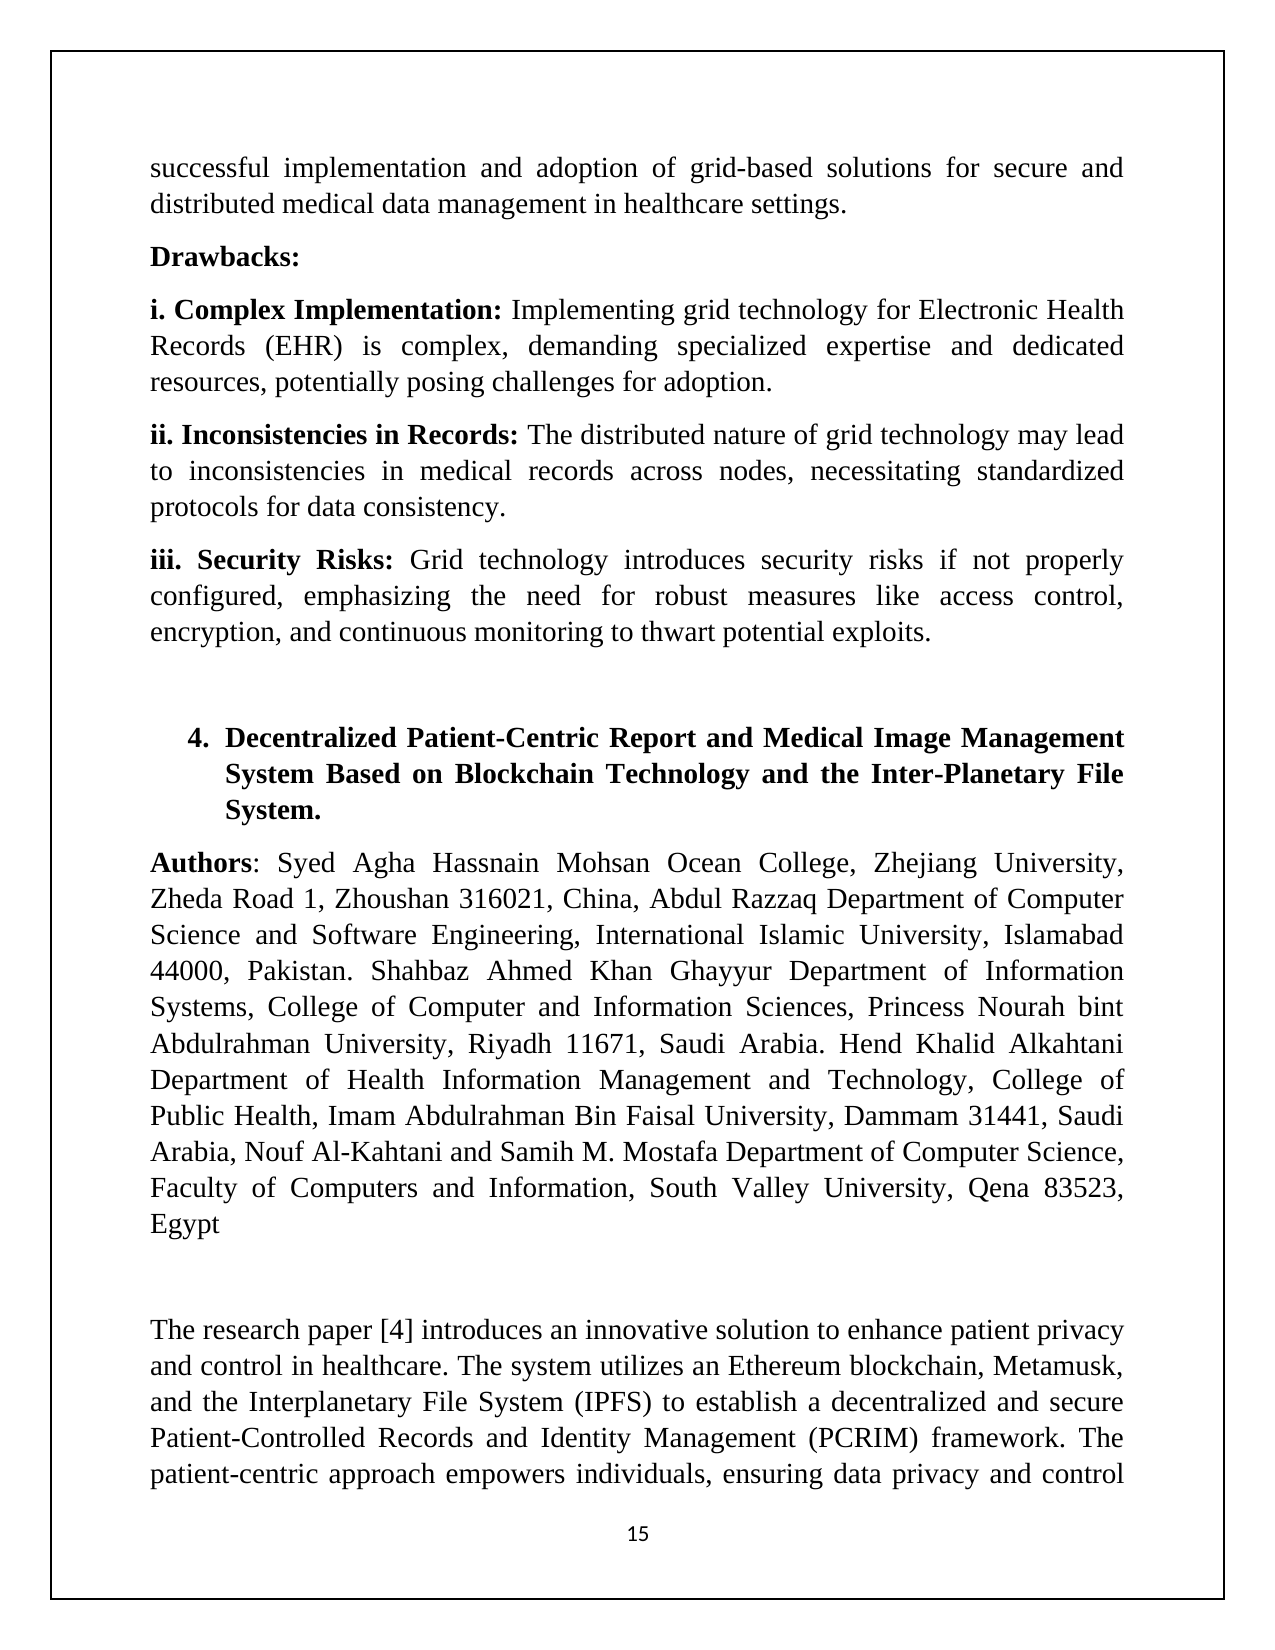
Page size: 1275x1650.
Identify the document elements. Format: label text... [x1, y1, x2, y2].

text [150, 150, 1125, 220]
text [150, 1312, 1125, 1490]
text Drawbacks: [150, 239, 1125, 272]
text i. Complex Implementation: Implementing grid technology for Electronic Health Records (EHR) is complex, demanding specialized expertise and dedicated resources, potentially posing challenges for adoption. [150, 292, 1125, 398]
text Authors: Syed Agha Hassnain Mohsan Ocean College, Zhejiang University, Zheda Road 1, Zhoushan 316021, China, Abdul Razzaq Department of Computer Science and Software Engineering, International Islamic University, Islamabad 44000, Pakistan. Shahbaz Ahmed Khan Ghayyur Department of Information Systems, College of Computer and Information Sciences, Princess Nourah bint Abdulrahman University, Riyadh 11671, Saudi Arabia. Hend Khalid Alkahtani Department of Health Information Management and Technology, College of Public Health, Imam Abdulrahman Bin Faisal University, Dammam 31441, Saudi Arabia, Nouf Al-Kahtani and Samih M. Mostafa Department of Computer Science, Faculty of Computers and Information, South Valley University, Qena 83523, Egypt [150, 845, 1125, 1240]
text iii. Security Risks: Grid technology introduces security risks if not properly configured, emphasizing the need for robust measures like access control, encryption, and continuous monitoring to thwart potential exploits. [150, 542, 1125, 648]
list Decentralized Patient-Centric Report and Medical Image Management System Based on Blockchain Technology and the Inter-Planetary File System. [187, 720, 1125, 826]
text ii. Inconsistencies in Records: The distributed nature of grid technology may lead to inconsistencies in medical records across nodes, necessitating standardized protocols for data consistency. [150, 417, 1125, 523]
